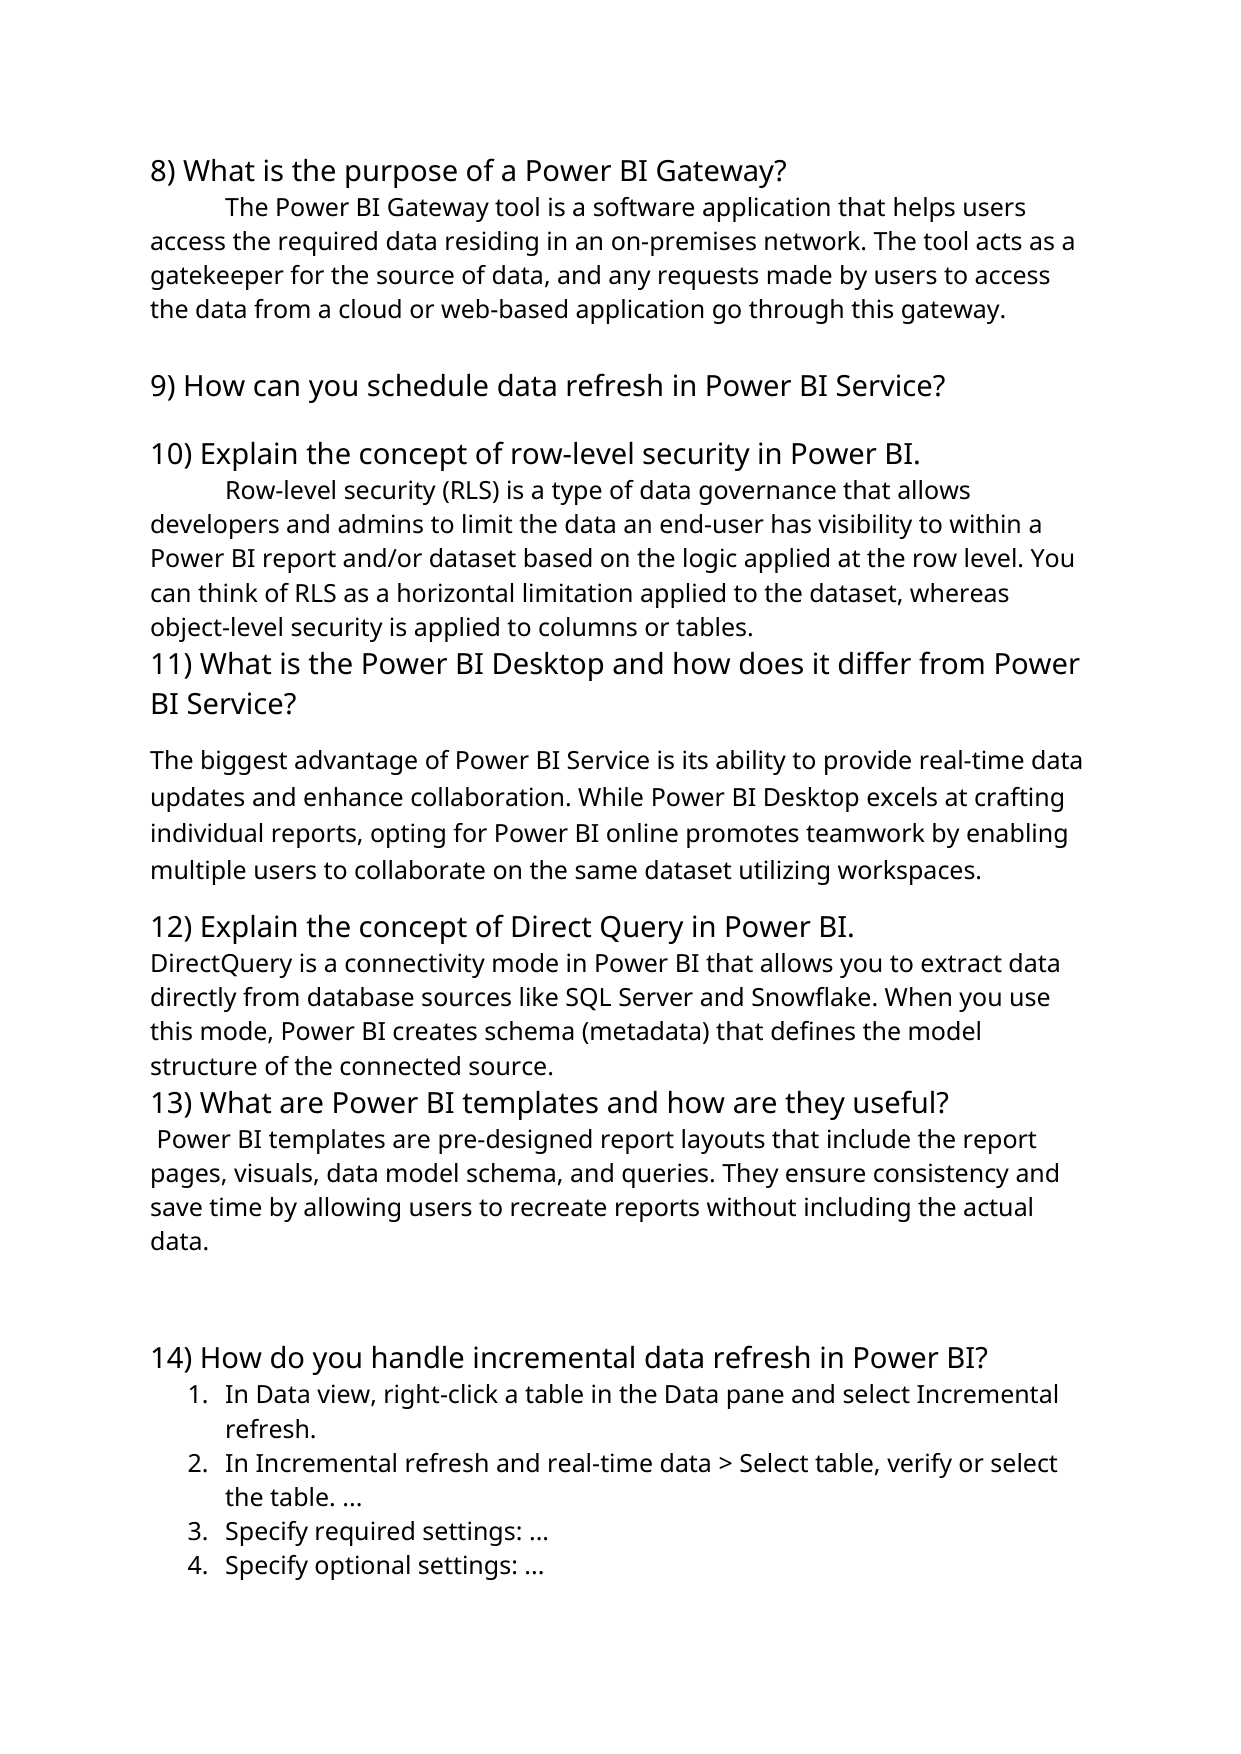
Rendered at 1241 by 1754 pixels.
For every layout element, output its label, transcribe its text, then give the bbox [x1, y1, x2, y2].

text 12) Explain the concept of Direct Query in Power BI. [150, 906, 1090, 946]
text DirectQuery is a connectivity mode in Power BI that allows you to extract data directly from database sources like SQL Server and Snowflake. When you use this mode, Power BI creates schema (metadata) that defines the model structure of the connected source. [150, 946, 1090, 1082]
text 9) How can you schedule data refresh in Power BI Service? [150, 366, 1090, 405]
text 10) Explain the concept of row-level security in Power BI. [150, 433, 1090, 473]
text The biggest advantage of Power BI Service is its ability to provide real-time data updates and enhance collaboration. While Power BI Desktop excels at crafting individual reports, opting for Power BI online promotes teamwork by enabling multiple users to collaborate on the same dataset utilizing workspaces. [150, 742, 1090, 887]
list Specify optional settings: ... [187, 1547, 1090, 1582]
list Specify required settings: ... [187, 1513, 1090, 1547]
list In Incremental refresh and real-time data > Select table, verify or select the table. ... [187, 1445, 1090, 1513]
text BI Service? [150, 683, 1090, 723]
text 8) What is the purpose of a Power BI Gateway? [150, 150, 1090, 190]
list In Data view, right-click a table in the Data pane and select Incremental refresh. [187, 1377, 1090, 1445]
text 13) What are Power BI templates and how are they useful? [150, 1082, 1090, 1122]
text 11) What is the Power BI Desktop and how does it differ from Power [150, 643, 1090, 683]
text 14) How do you handle incremental data refresh in Power BI? [150, 1337, 1090, 1377]
text The Power BI Gateway tool is a software application that helps users access the required data residing in an on-premises network. The tool acts as a gatekeeper for the source of data, and any requests made by users to access the data from a cloud or web-based application go through this gateway. [150, 190, 1090, 326]
text Row-level security (RLS) is a type of data governance that allows developers and admins to limit the data an end-user has visibility to within a Power BI report and/or dataset based on the logic applied at the row level. You can think of RLS as a horizontal limitation applied to the dataset, whereas object-level security is applied to columns or tables. [150, 473, 1090, 643]
text Power BI templates are pre-designed report layouts that include the report pages, visuals, data model schema, and queries. They ensure consistency and save time by allowing users to recreate reports without including the actual data. [150, 1122, 1090, 1258]
